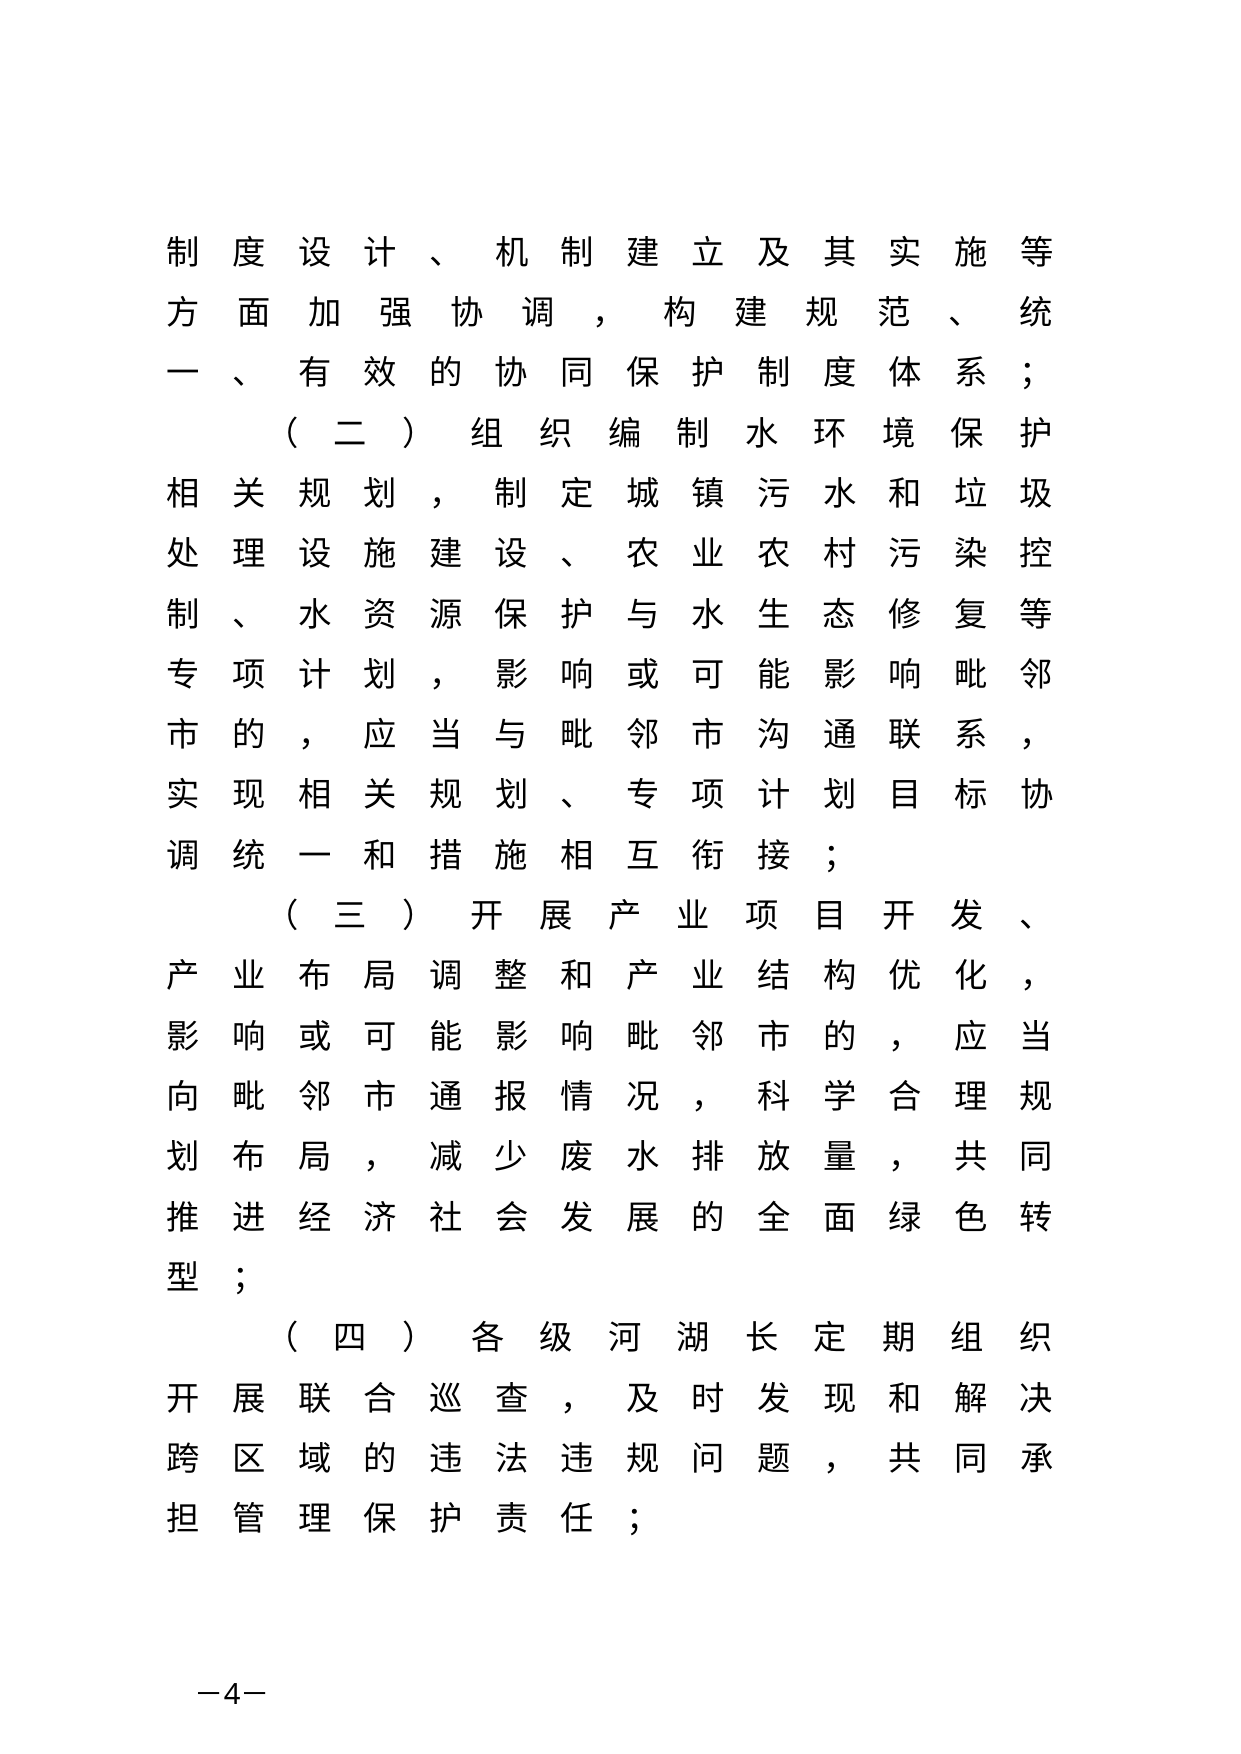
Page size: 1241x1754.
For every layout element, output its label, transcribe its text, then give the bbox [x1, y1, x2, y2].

text （四）各级河湖长定期组织开展联合巡查，及时发现和解决跨区域的违法违规问题，共同承担管理保护责任； [167, 1305, 1085, 1546]
text （二）组织编制水环境保护相关规划，制定城镇污水和垃圾处理设施建设、农业农村污染控制、水资源保护与水生态修复等专项计划，影响或可能影响毗邻市的，应当与毗邻市沟通联系，实现相关规划、专项计划目标协调统一和措施相互衔接； [167, 400, 1085, 883]
text （三）开展产业项目开发、产业布局调整和产业结构优化，影响或可能影响毗邻市的，应当向毗邻市通报情况，科学合理规划布局，减少废水排放量，共同推进经济社会发展的全面绿色转型； [167, 883, 1085, 1305]
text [167, 219, 1085, 400]
